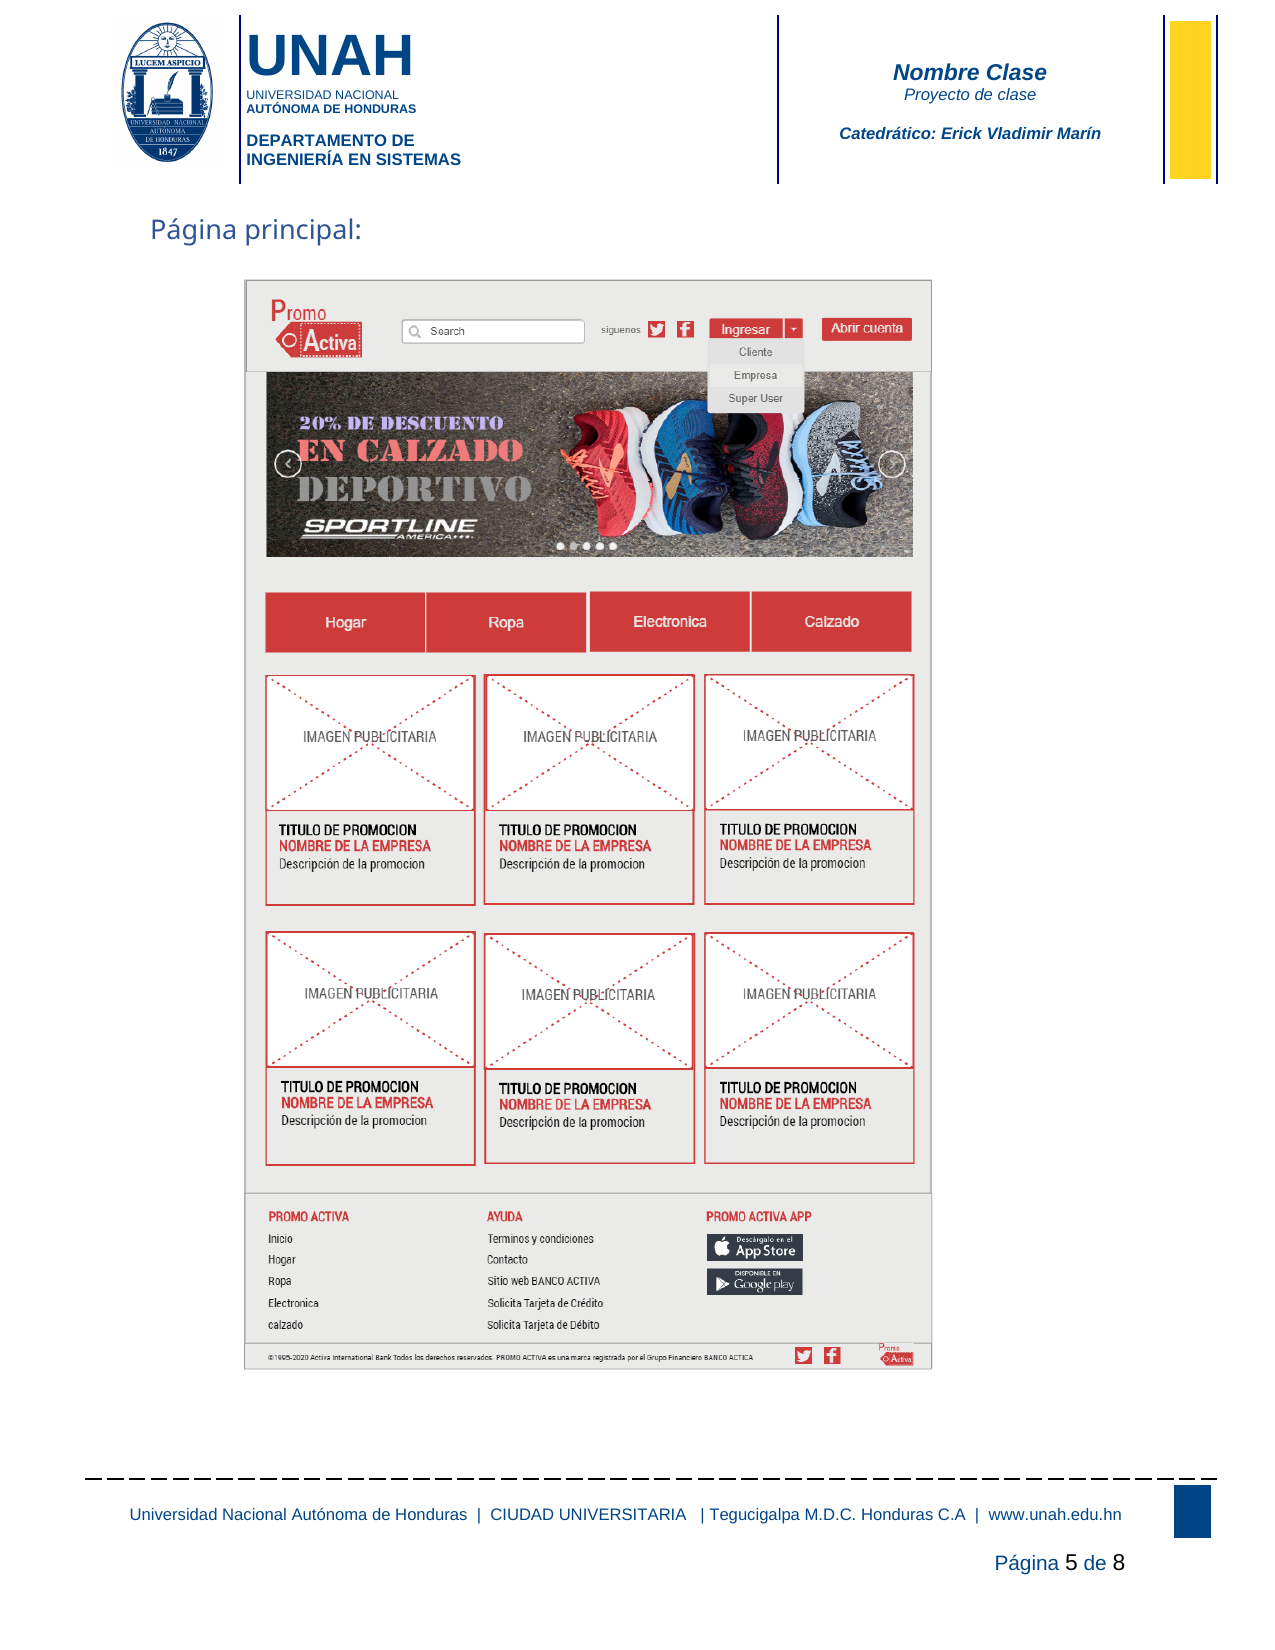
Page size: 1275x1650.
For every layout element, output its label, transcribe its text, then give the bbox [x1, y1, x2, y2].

picture [113, 18, 220, 169]
picture [236, 273, 947, 1375]
subtitle Página principal: [150, 211, 1125, 248]
